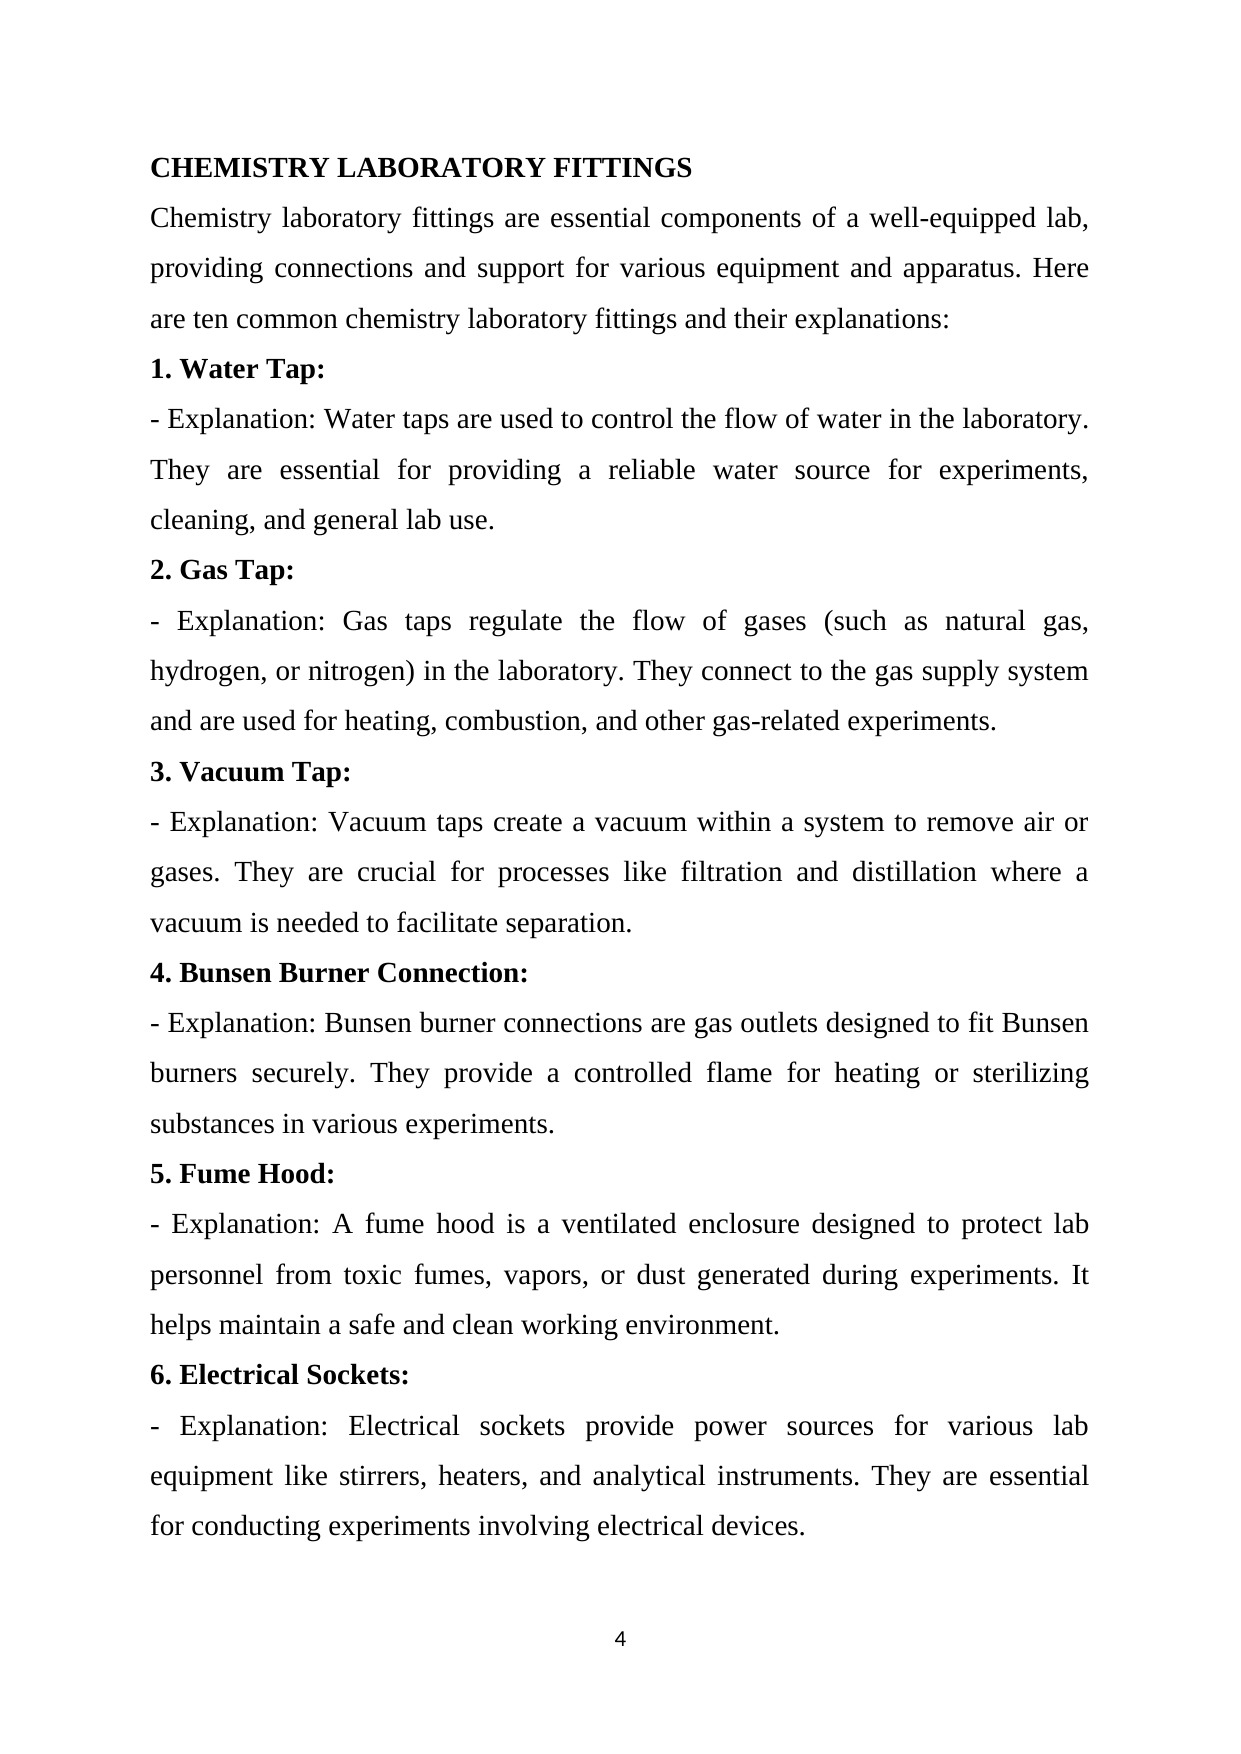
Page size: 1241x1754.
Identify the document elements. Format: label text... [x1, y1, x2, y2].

text 2. Gas Tap: [150, 552, 1090, 586]
text - Explanation: A fume hood is a ventilated enclosure designed to protect lab personnel from toxic fumes, vapors, or dust generated during experiments. It helps maintain a safe and clean working environment. [150, 1207, 1090, 1341]
text Chemistry laboratory fittings [150, 150, 1090, 183]
text 4. Bunsen Burner Connection: [150, 955, 1090, 988]
text - Explanation: Gas taps regulate the flow of gases (such as natural gas, hydrogen, or nitrogen) in the laboratory. They connect to the gas supply system and are used for heating, combustion, and other gas-related experiments. [150, 603, 1090, 737]
text 6. Electrical Sockets: [150, 1357, 1090, 1391]
text - Explanation: Vacuum taps create a vacuum within a system to remove air or gases. They are crucial for processes like filtration and distillation where a vacuum is needed to facilitate separation. [150, 804, 1090, 938]
text 3. Vacuum Tap: [150, 754, 1090, 787]
text 5. Fume Hood: [150, 1156, 1090, 1190]
text - Explanation: Electrical sockets provide power sources for various lab equipment like stirrers, heaters, and analytical instruments. They are essential for conducting experiments involving electrical devices. [150, 1408, 1090, 1542]
text - Explanation: Water taps are used to control the flow of water in the laboratory. They are essential for providing a reliable water source for experiments, cleaning, and general lab use. [150, 402, 1090, 536]
text Chemistry laboratory fittings are essential components of a well-equipped lab, providing connections and support for various equipment and apparatus. Here are ten common chemistry laboratory fittings and their explanations: [150, 200, 1090, 334]
text - Explanation: Bunsen burner connections are gas outlets designed to fit Bunsen burners securely. They provide a controlled flame for heating or sterilizing substances in various experiments. [150, 1005, 1090, 1139]
text 1. Water Tap: [150, 351, 1090, 385]
